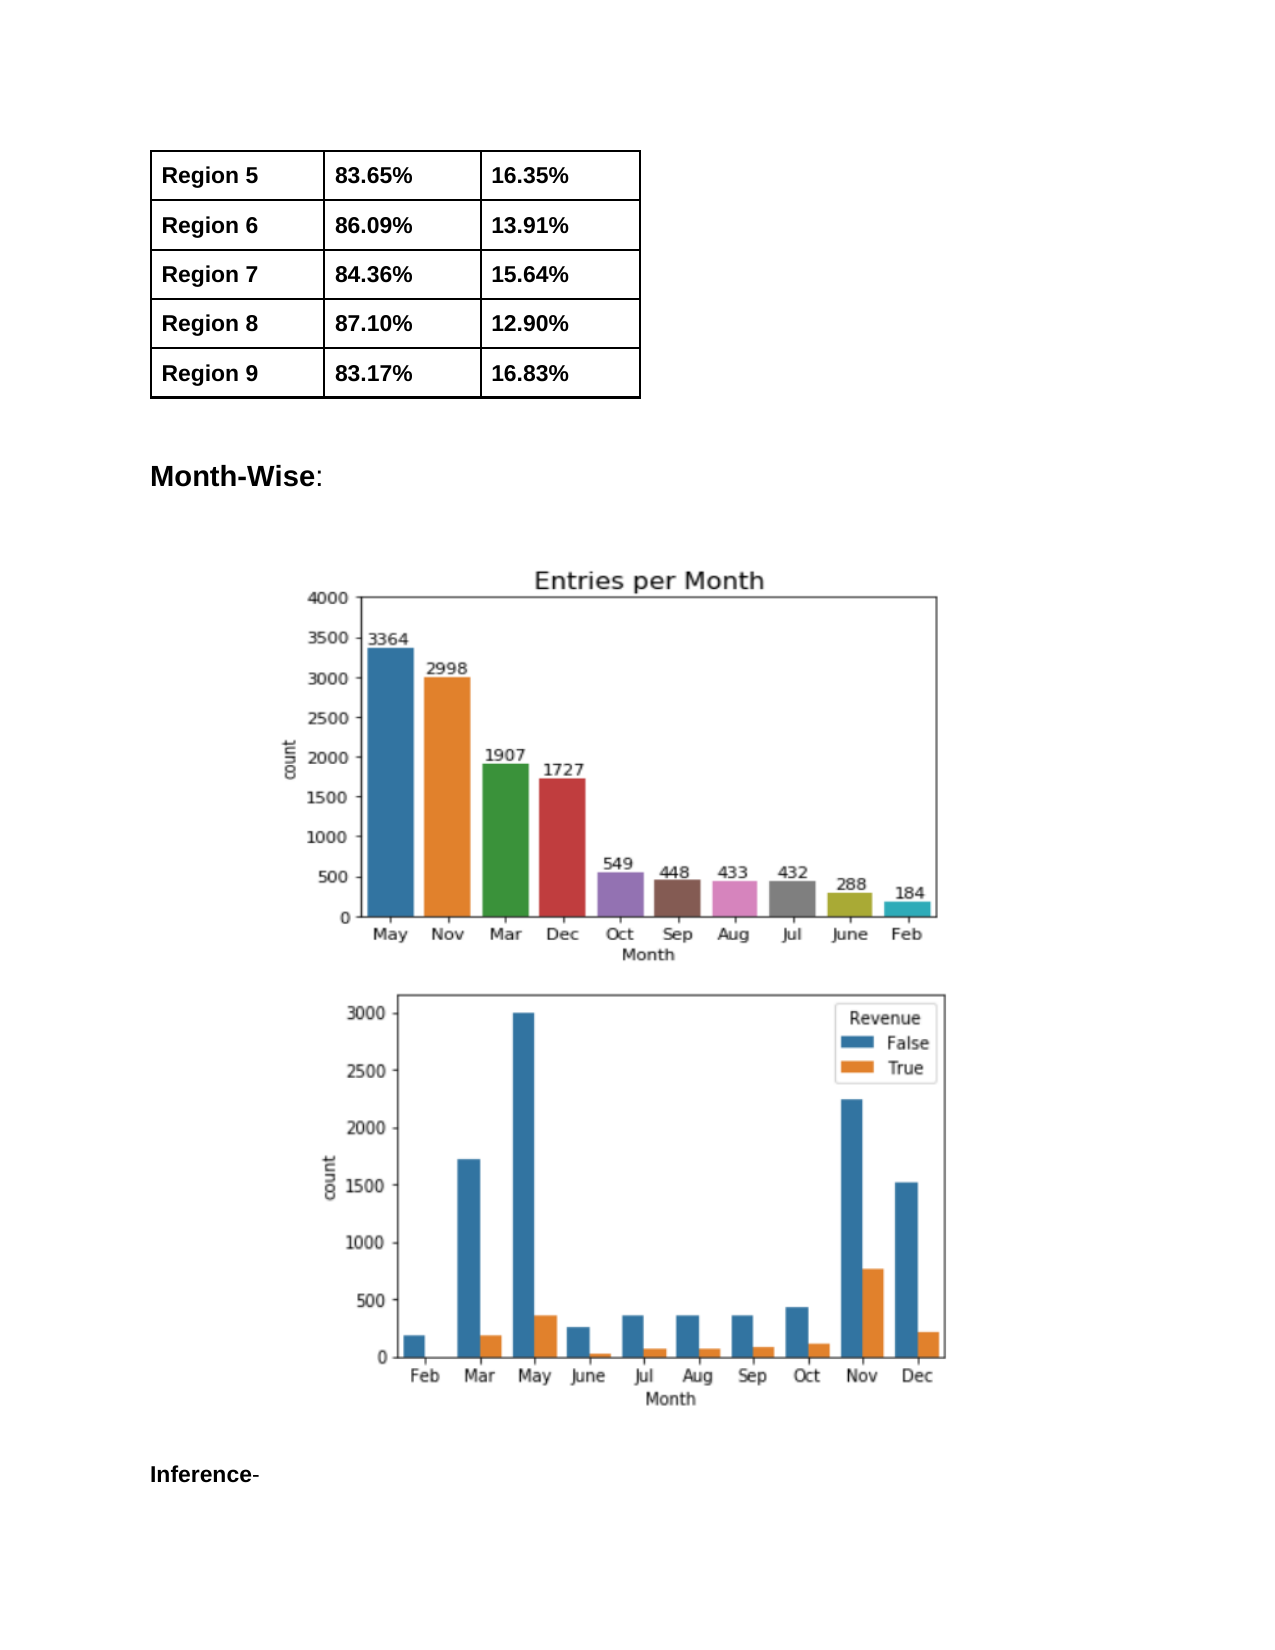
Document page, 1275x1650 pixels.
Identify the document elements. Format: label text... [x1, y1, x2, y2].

table_cell 87.10% [325, 300, 480, 347]
picture [291, 990, 984, 1427]
table_cell Region 7 [152, 251, 323, 298]
table_cell Region 9 [152, 349, 323, 396]
table_cell 13.91% [482, 201, 639, 248]
text Inference- [150, 1461, 1125, 1487]
table_cell 16.83% [482, 349, 639, 396]
table_cell Region 6 [152, 201, 323, 248]
table_cell Region 5 [152, 152, 323, 199]
table_cell Region 8 [152, 300, 323, 347]
table_cell 12.90% [482, 300, 639, 347]
table_cell 15.64% [482, 251, 639, 298]
text Month-Wise: [150, 459, 1125, 492]
picture [256, 557, 1019, 987]
table_cell 16.35% [482, 152, 639, 199]
table_cell 86.09% [325, 201, 480, 248]
table_cell 84.36% [325, 251, 480, 298]
table_cell 83.65% [325, 152, 480, 199]
table_cell 83.17% [325, 349, 480, 396]
